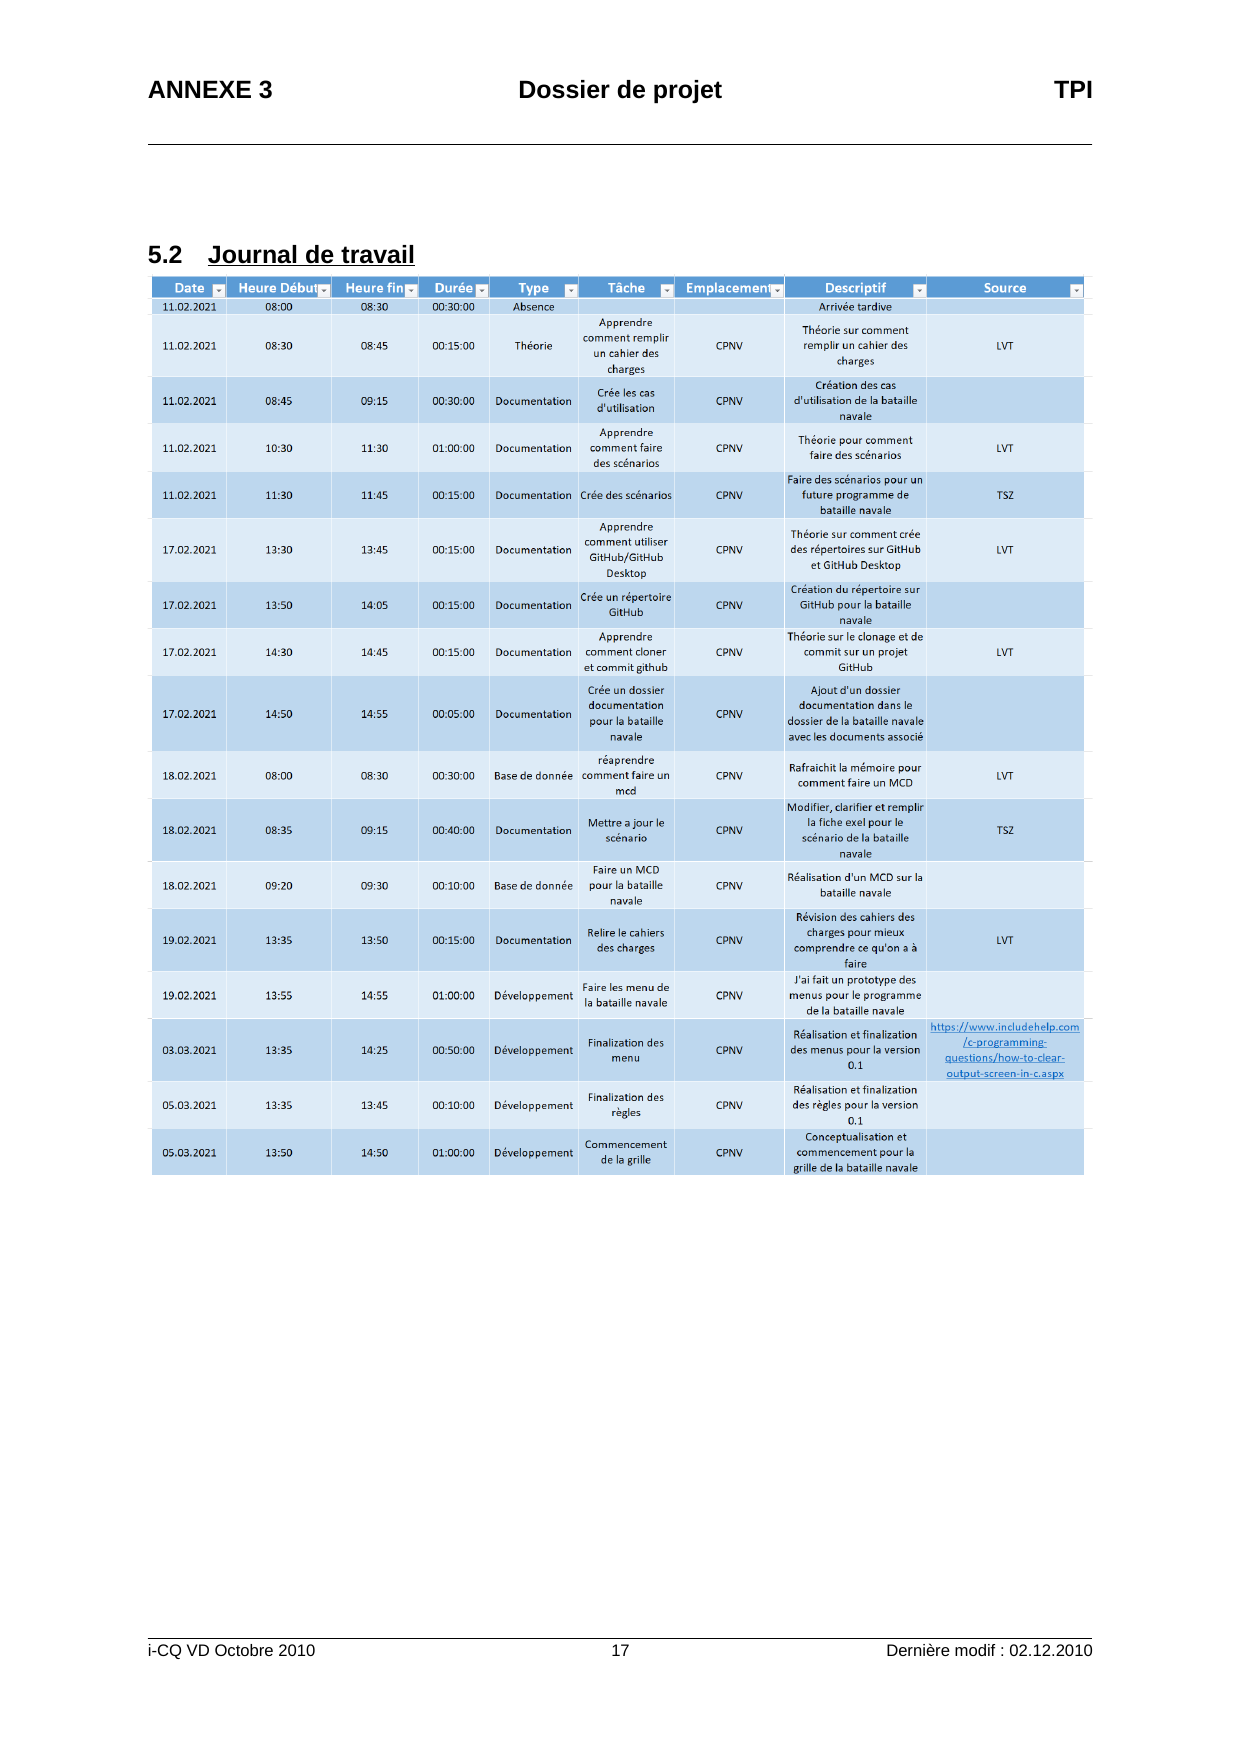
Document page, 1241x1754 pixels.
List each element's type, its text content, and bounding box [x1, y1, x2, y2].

subtitle Journal de travail [148, 240, 1092, 268]
picture [147, 274, 1093, 1175]
